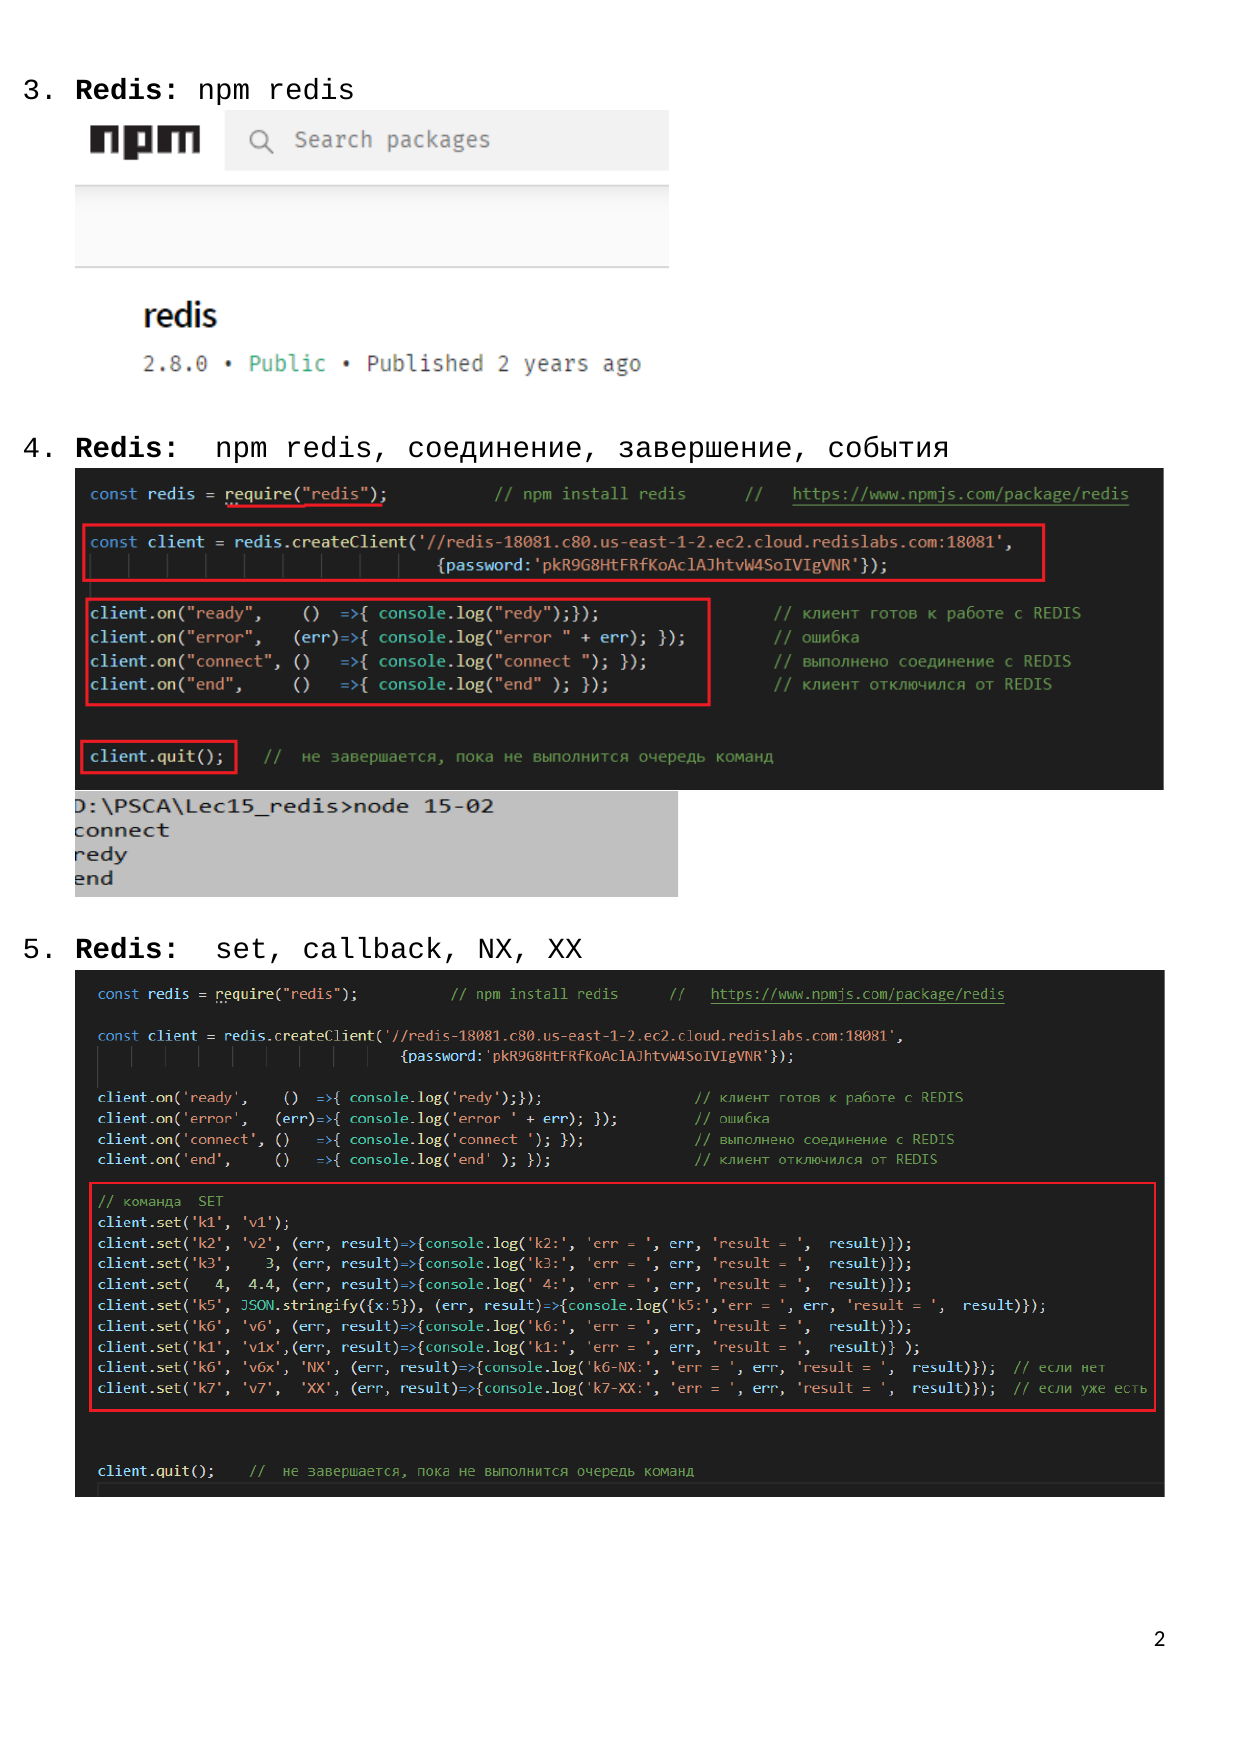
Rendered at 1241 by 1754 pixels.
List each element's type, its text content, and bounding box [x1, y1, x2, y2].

list Redis: npm redis [75, 75, 1165, 108]
list Redis: set, callback, NX, XX [75, 934, 1165, 967]
list Redis: npm redis, соединение, завершение, события [75, 433, 1165, 466]
picture [75, 970, 1165, 1497]
picture [75, 791, 679, 897]
picture [75, 468, 1164, 790]
picture [75, 110, 669, 395]
